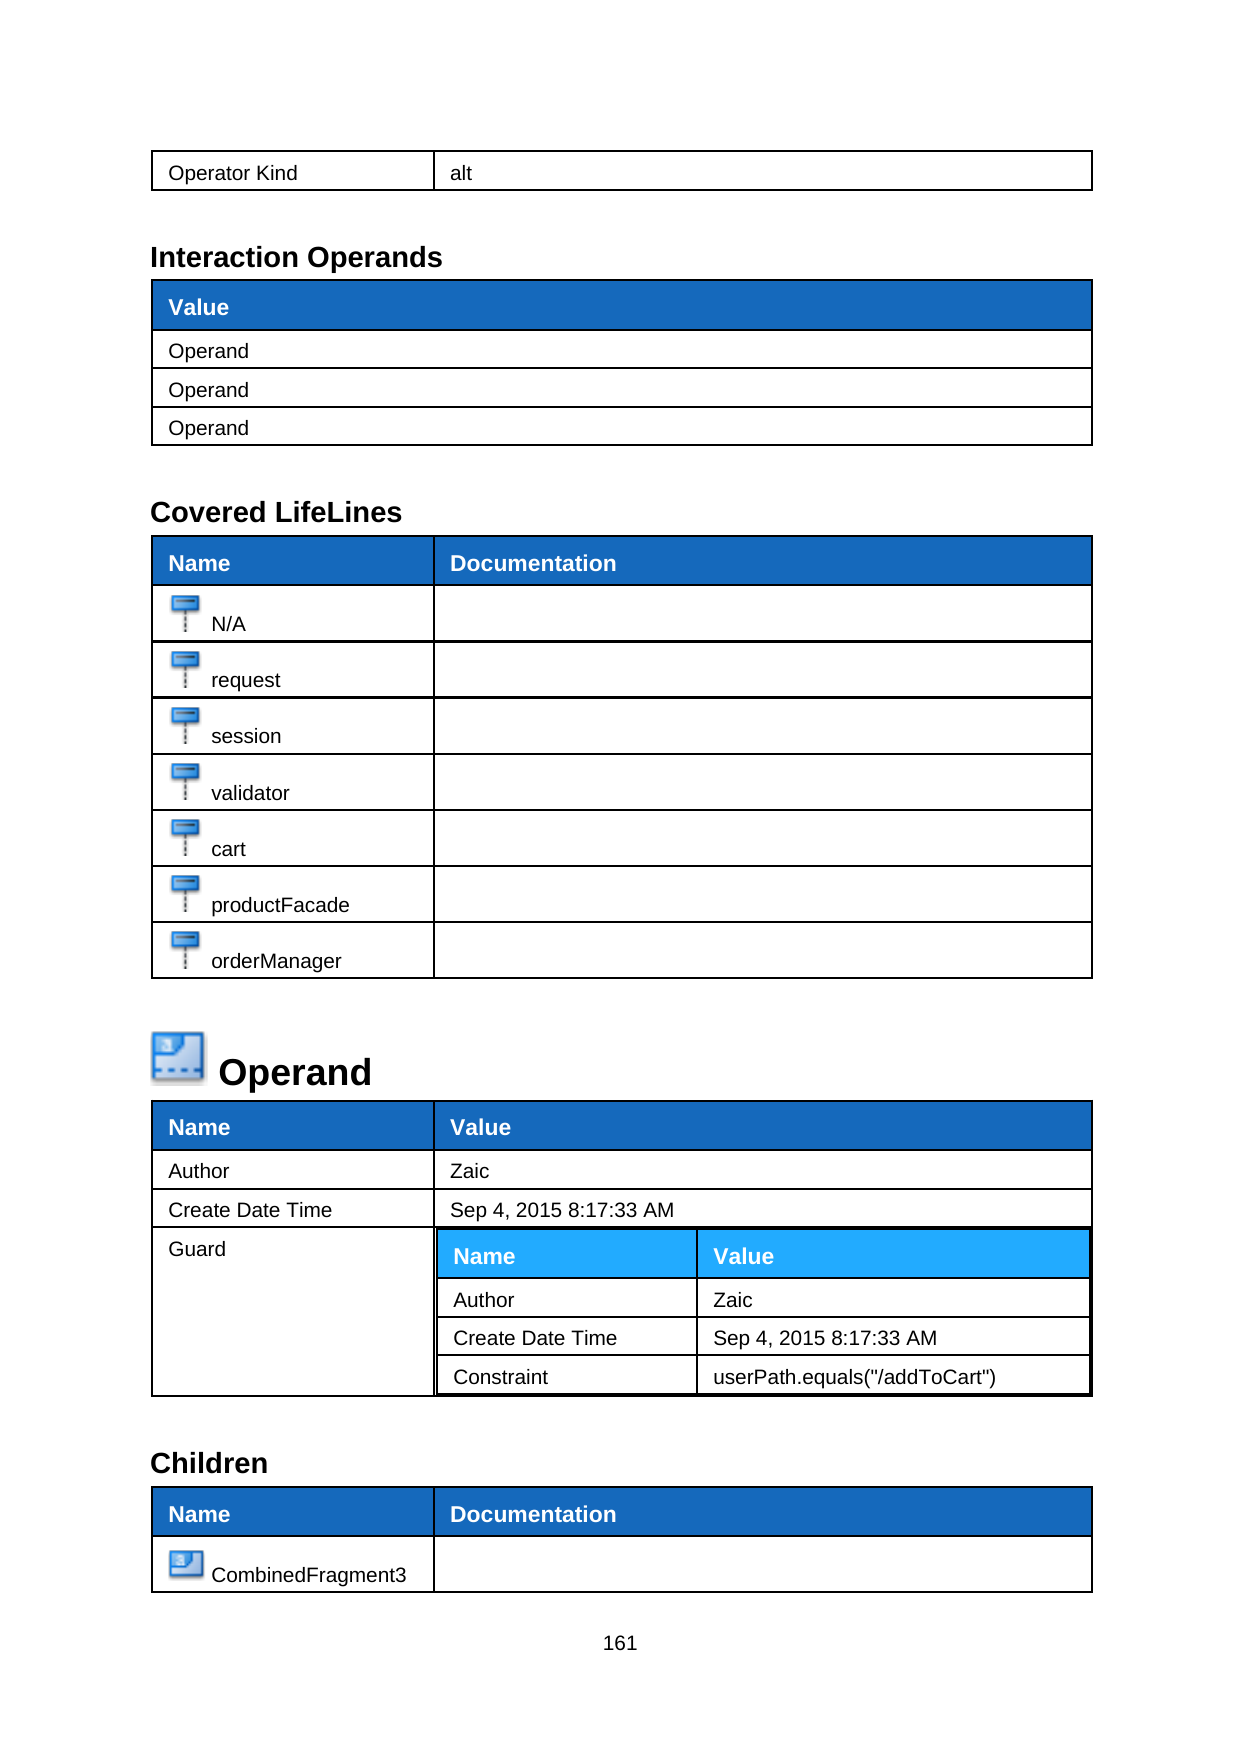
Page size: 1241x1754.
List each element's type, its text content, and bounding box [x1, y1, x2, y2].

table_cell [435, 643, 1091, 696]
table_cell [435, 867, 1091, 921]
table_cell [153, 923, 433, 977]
subtitle Operand [150, 1028, 1090, 1093]
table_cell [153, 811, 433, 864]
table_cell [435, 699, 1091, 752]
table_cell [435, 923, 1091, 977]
picture [168, 931, 206, 969]
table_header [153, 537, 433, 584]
picture [168, 706, 206, 744]
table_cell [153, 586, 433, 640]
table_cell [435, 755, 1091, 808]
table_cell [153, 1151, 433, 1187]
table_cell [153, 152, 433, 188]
picture [168, 1545, 206, 1583]
subtitle Covered LifeLines [150, 495, 1090, 529]
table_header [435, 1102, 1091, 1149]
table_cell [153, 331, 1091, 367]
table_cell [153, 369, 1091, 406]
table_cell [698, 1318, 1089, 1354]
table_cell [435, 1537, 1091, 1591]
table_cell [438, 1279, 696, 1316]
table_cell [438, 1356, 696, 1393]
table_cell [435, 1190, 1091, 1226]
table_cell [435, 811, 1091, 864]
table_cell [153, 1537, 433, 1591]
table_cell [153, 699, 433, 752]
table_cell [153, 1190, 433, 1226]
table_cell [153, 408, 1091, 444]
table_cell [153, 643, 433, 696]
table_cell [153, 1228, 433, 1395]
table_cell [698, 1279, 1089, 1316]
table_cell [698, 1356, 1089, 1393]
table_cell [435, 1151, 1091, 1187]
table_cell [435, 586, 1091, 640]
picture [168, 594, 206, 632]
picture [168, 818, 206, 856]
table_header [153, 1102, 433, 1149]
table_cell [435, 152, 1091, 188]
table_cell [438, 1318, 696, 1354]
picture [168, 650, 206, 688]
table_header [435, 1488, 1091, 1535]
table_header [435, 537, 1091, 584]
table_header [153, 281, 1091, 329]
picture [150, 1027, 208, 1086]
subtitle Children [150, 1446, 1090, 1480]
subtitle Interaction Operands [150, 239, 1090, 273]
picture [168, 875, 206, 912]
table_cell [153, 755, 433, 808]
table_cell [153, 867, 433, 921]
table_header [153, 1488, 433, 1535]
picture [168, 762, 206, 800]
